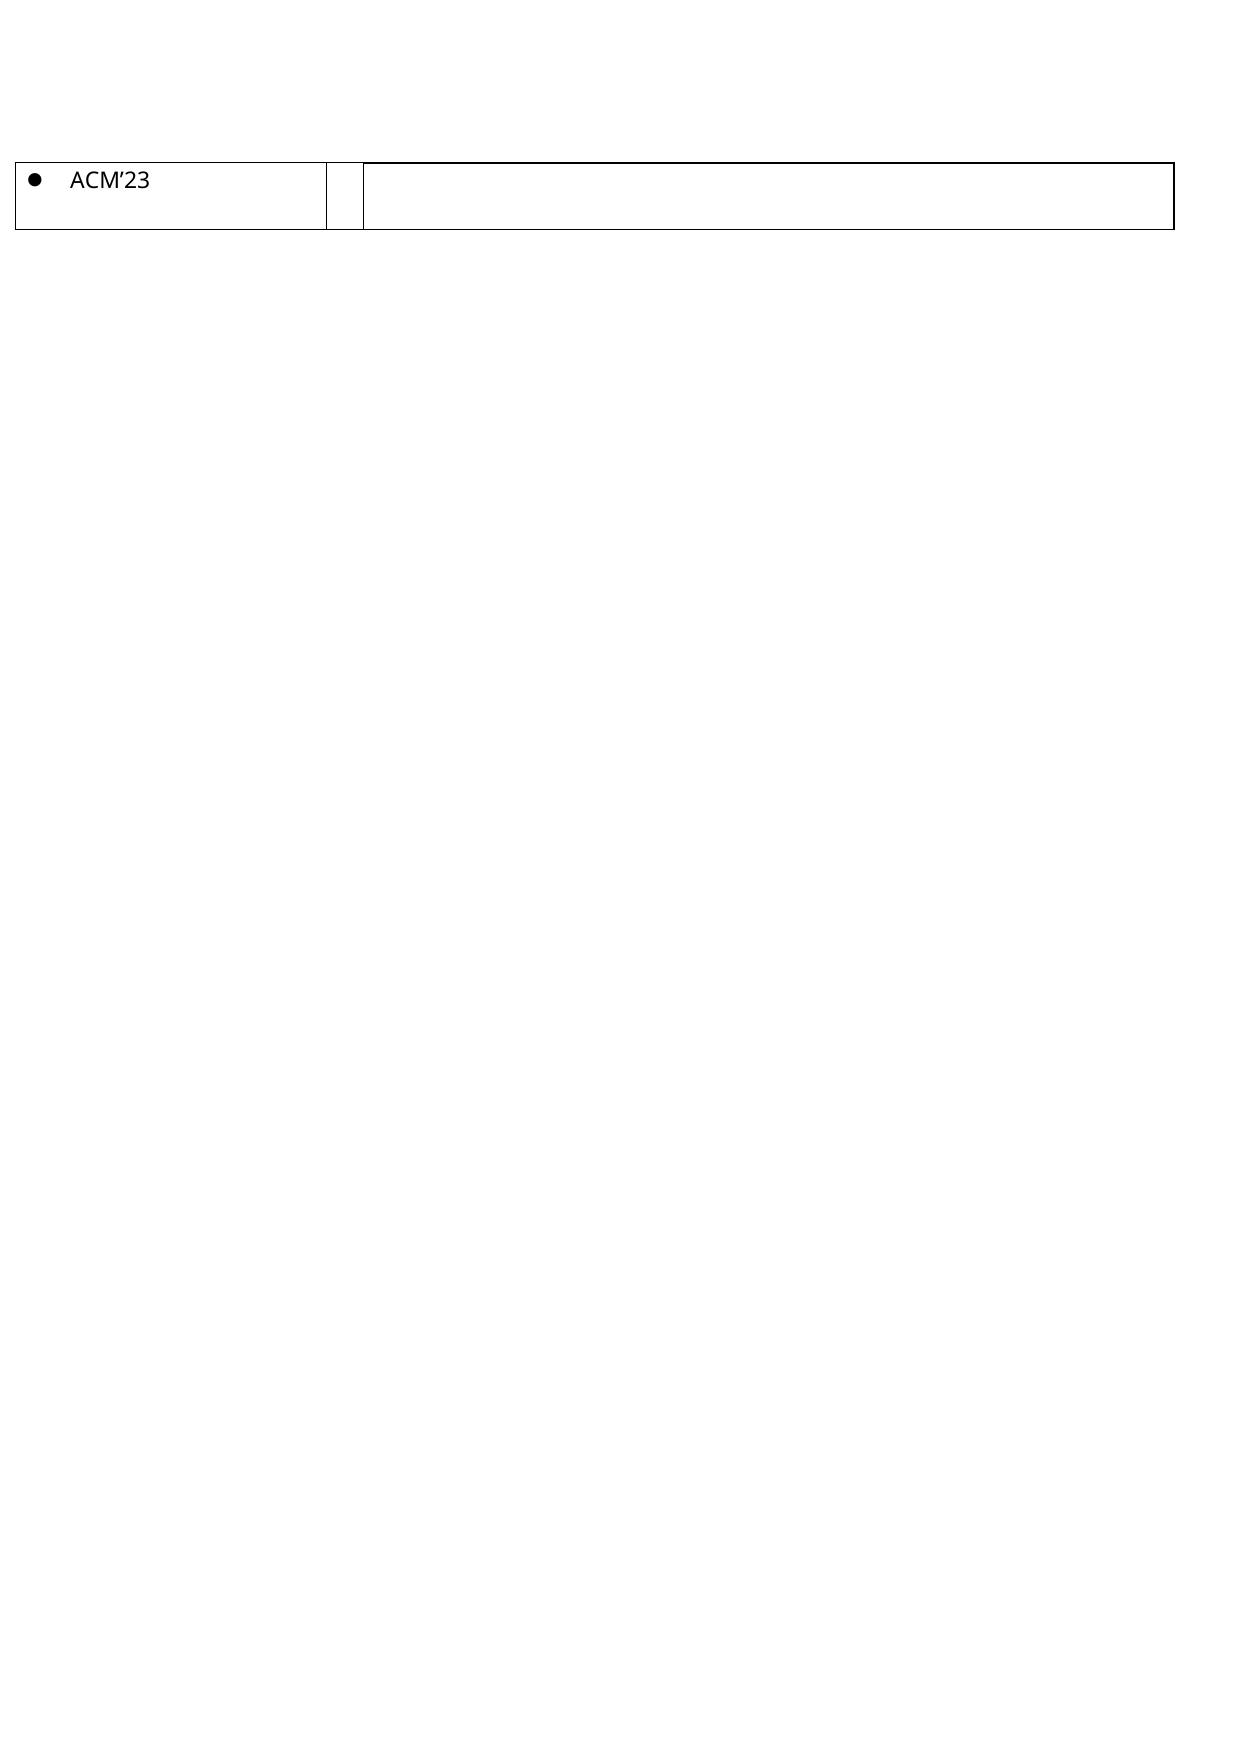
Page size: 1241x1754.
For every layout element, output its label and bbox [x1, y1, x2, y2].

table_cell [364, 164, 1173, 228]
table_cell [327, 163, 363, 228]
table_cell [16, 163, 326, 228]
